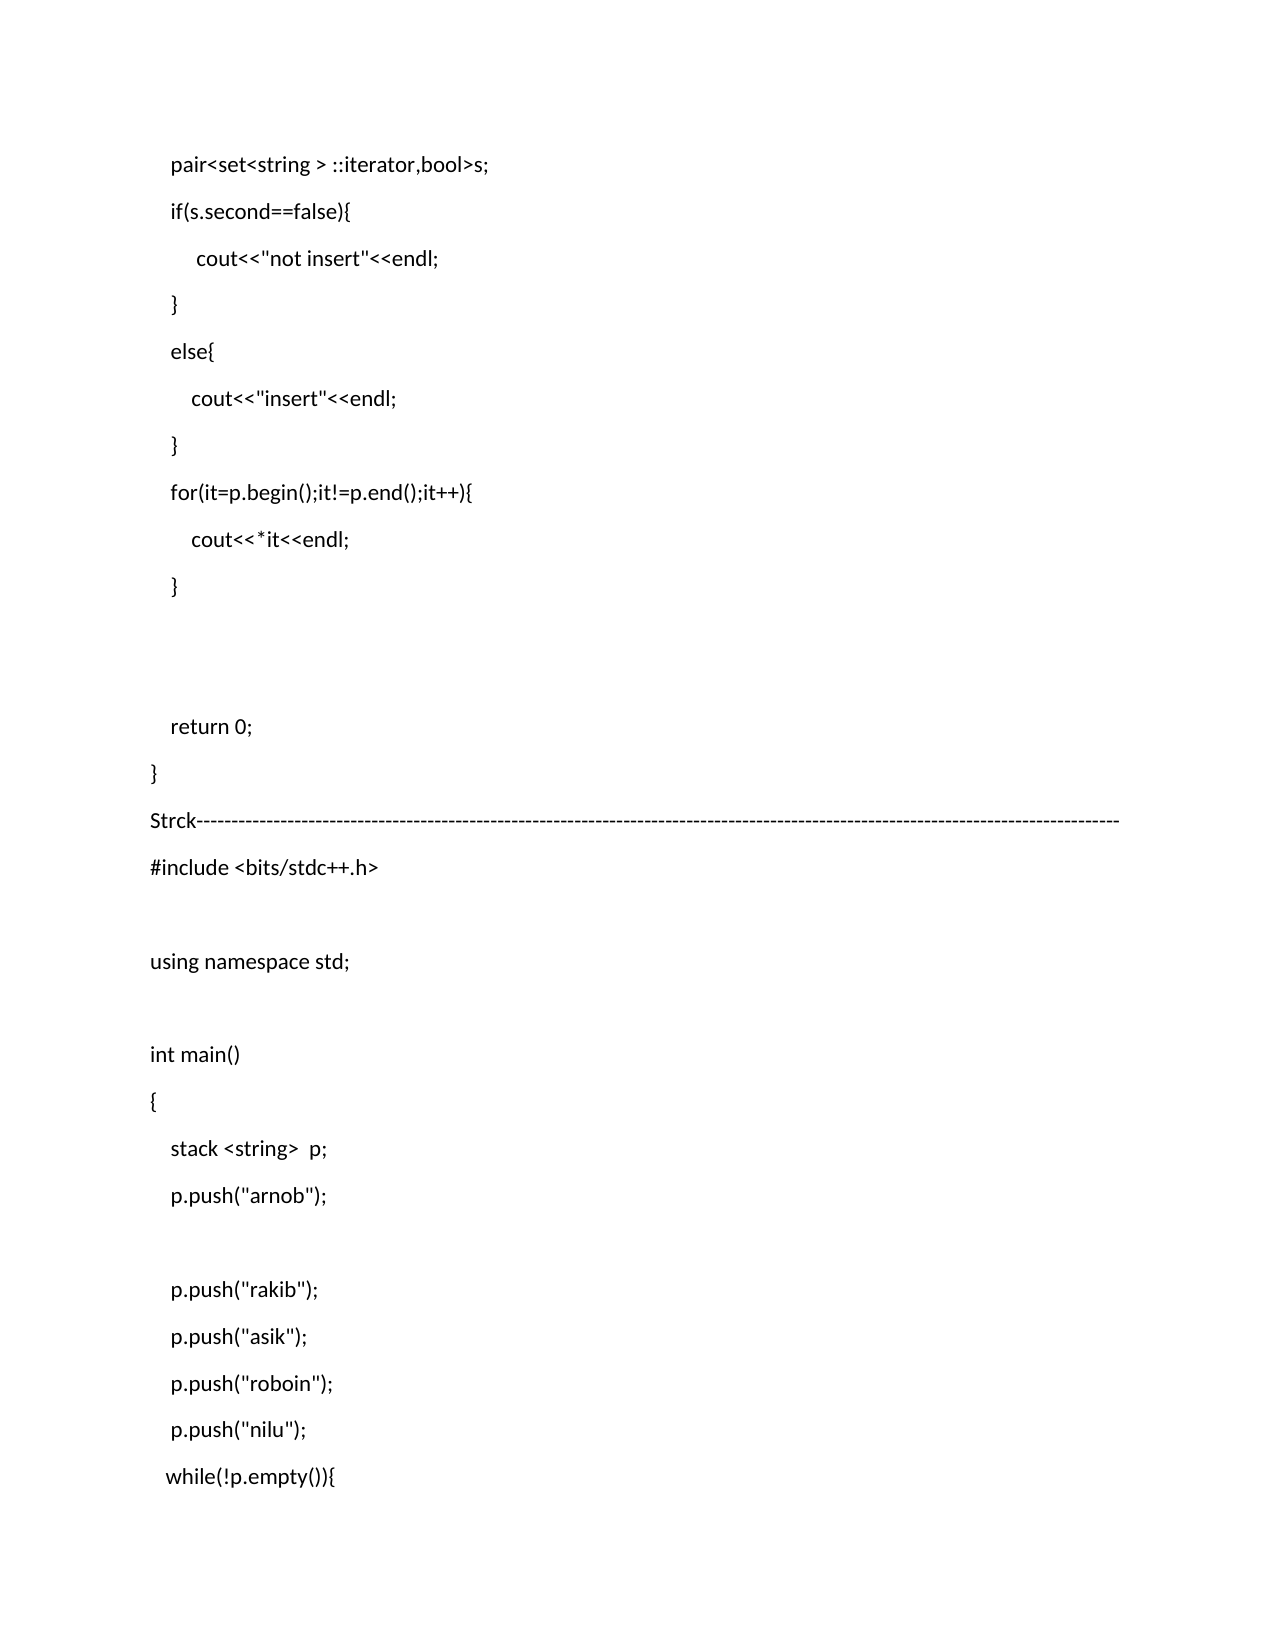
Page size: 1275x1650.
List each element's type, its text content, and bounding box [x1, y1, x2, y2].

text } [150, 572, 1125, 600]
text else{ [150, 337, 1125, 366]
text cout<<"insert"<<endl; [150, 384, 1125, 412]
text } [150, 291, 1125, 319]
text p.push("nilu"); [150, 1416, 1125, 1444]
text return 0; [150, 712, 1125, 741]
text } [150, 759, 1125, 787]
text int main() [150, 1041, 1125, 1069]
text p.push("roboin"); [150, 1369, 1125, 1397]
text { [150, 1087, 1125, 1116]
text pair<set<string > ::iterator,bool>s; [150, 150, 1125, 178]
text } [150, 431, 1125, 459]
text p.push("rakib"); [150, 1275, 1125, 1303]
text Strck------------------------------------------------------------------------------------------------------------------------------------ [150, 806, 1125, 834]
text for(it=p.begin();it!=p.end();it++){ [150, 478, 1125, 506]
text using namespace std; [150, 947, 1125, 975]
text p.push("asik"); [150, 1322, 1125, 1350]
text if(s.second==false){ [150, 197, 1125, 225]
text stack <string> p; [150, 1134, 1125, 1162]
text #include <bits/stdc++.h> [150, 853, 1125, 881]
text while(!p.empty()){ [150, 1462, 1125, 1491]
text p.push("arnob"); [150, 1181, 1125, 1209]
text cout<<"not insert"<<endl; [150, 244, 1125, 272]
text cout<<*it<<endl; [150, 525, 1125, 553]
